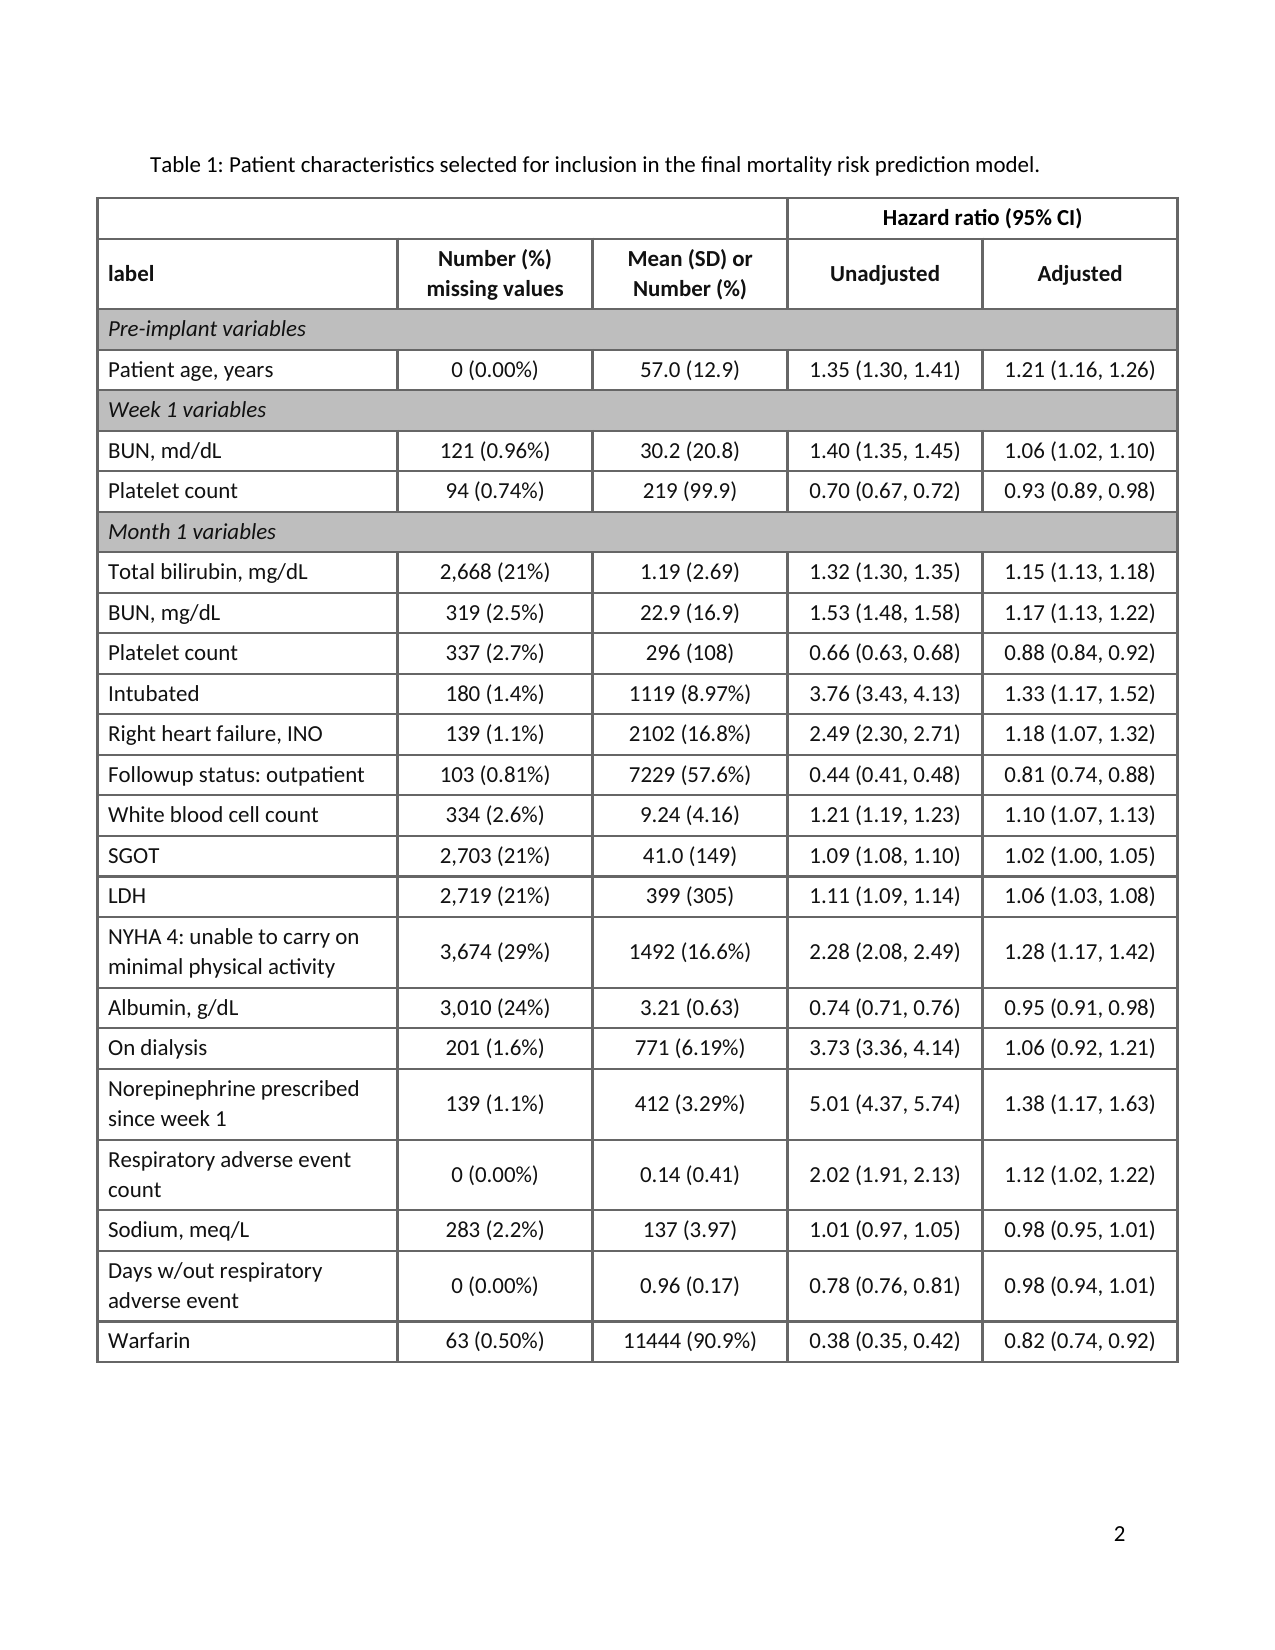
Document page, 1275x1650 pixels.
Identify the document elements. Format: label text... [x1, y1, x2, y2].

table_cell 0.82 (0.74, 0.92) [984, 1323, 1176, 1361]
table_cell 103 (0.81%) [399, 756, 591, 794]
table_cell SGOT [99, 837, 396, 875]
table_cell 2.02 (1.91, 2.13) [789, 1141, 981, 1209]
table_header [99, 199, 786, 237]
table_cell 0 (0.00%) [399, 1252, 591, 1320]
table_cell 337 (2.7%) [399, 634, 591, 673]
table_cell Week 1 variables [99, 391, 1176, 430]
table_cell 0.78 (0.76, 0.81) [789, 1252, 981, 1320]
table_cell Patient age, years [99, 351, 396, 389]
table_cell 1.32 (1.30, 1.35) [789, 553, 981, 592]
table_cell 1.02 (1.00, 1.05) [984, 837, 1176, 875]
table_cell 0.93 (0.89, 0.98) [984, 472, 1176, 511]
table_cell Norepinephrine prescribed since week 1 [99, 1070, 396, 1138]
table_header Hazard ratio (95% CI) [789, 199, 1176, 237]
table_cell 1.06 (0.92, 1.21) [984, 1029, 1176, 1068]
table_cell 0.74 (0.71, 0.76) [789, 989, 981, 1027]
table_cell 334 (2.6%) [399, 796, 591, 835]
table_cell 319 (2.5%) [399, 594, 591, 632]
table_cell 1.28 (1.17, 1.42) [984, 918, 1176, 987]
table_cell 1.12 (1.02, 1.22) [984, 1141, 1176, 1209]
table_cell 0.95 (0.91, 0.98) [984, 989, 1176, 1027]
table_cell 2102 (16.8%) [594, 715, 786, 754]
table_cell 7229 (57.6%) [594, 756, 786, 794]
table_cell 1.18 (1.07, 1.32) [984, 715, 1176, 754]
table_cell 2.28 (2.08, 2.49) [789, 918, 981, 987]
table_cell Month 1 variables [99, 513, 1176, 551]
table_cell 11444 (90.9%) [594, 1323, 786, 1361]
table_cell 121 (0.96%) [399, 432, 591, 470]
table_cell 0.98 (0.94, 1.01) [984, 1252, 1176, 1320]
table_cell Number (%) missing values [399, 240, 591, 308]
table_cell 94 (0.74%) [399, 472, 591, 511]
table_cell Warfarin [99, 1323, 396, 1361]
table_cell Albumin, g/dL [99, 989, 396, 1027]
table_cell Days w/out respiratory adverse event [99, 1252, 396, 1320]
table_cell 1.19 (2.69) [594, 553, 786, 592]
table_cell Intubated [99, 675, 396, 713]
table_cell 41.0 (149) [594, 837, 786, 875]
table_cell 1.09 (1.08, 1.10) [789, 837, 981, 875]
table_cell BUN, md/dL [99, 432, 396, 470]
table_cell Platelet count [99, 634, 396, 673]
table_cell 139 (1.1%) [399, 715, 591, 754]
table_cell Pre-implant variables [99, 310, 1176, 349]
table_cell label [99, 240, 396, 308]
table_cell On dialysis [99, 1029, 396, 1068]
table_cell 180 (1.4%) [399, 675, 591, 713]
table_cell 3,010 (24%) [399, 989, 591, 1027]
table_cell 3,674 (29%) [399, 918, 591, 987]
table_cell NYHA 4: unable to carry on minimal physical activity [99, 918, 396, 987]
table_cell 219 (99.9) [594, 472, 786, 511]
table_cell 137 (3.97) [594, 1211, 786, 1250]
table_cell 3.76 (3.43, 4.13) [789, 675, 981, 713]
table_cell 5.01 (4.37, 5.74) [789, 1070, 981, 1138]
table_cell 63 (0.50%) [399, 1323, 591, 1361]
table_cell 1492 (16.6%) [594, 918, 786, 987]
table_cell Followup status: outpatient [99, 756, 396, 794]
table_cell Mean (SD) or Number (%) [594, 240, 786, 308]
table_cell 139 (1.1%) [399, 1070, 591, 1138]
table_cell 2,703 (21%) [399, 837, 591, 875]
table_cell Respiratory adverse event count [99, 1141, 396, 1209]
table_cell 0.81 (0.74, 0.88) [984, 756, 1176, 794]
table_cell 0.44 (0.41, 0.48) [789, 756, 981, 794]
table_cell 0.66 (0.63, 0.68) [789, 634, 981, 673]
table_cell White blood cell count [99, 796, 396, 835]
table_cell Adjusted [984, 240, 1176, 308]
table_cell 1.06 (1.02, 1.10) [984, 432, 1176, 470]
table_cell BUN, mg/dL [99, 594, 396, 632]
table_cell 1.15 (1.13, 1.18) [984, 553, 1176, 592]
table_cell 1.40 (1.35, 1.45) [789, 432, 981, 470]
table_cell 1.21 (1.19, 1.23) [789, 796, 981, 835]
table_cell 9.24 (4.16) [594, 796, 786, 835]
table_cell 1.38 (1.17, 1.63) [984, 1070, 1176, 1138]
table_cell 2,719 (21%) [399, 878, 591, 916]
table_cell 2.49 (2.30, 2.71) [789, 715, 981, 754]
table_cell 0.98 (0.95, 1.01) [984, 1211, 1176, 1250]
table_cell 1.33 (1.17, 1.52) [984, 675, 1176, 713]
table_cell Right heart failure, INO [99, 715, 396, 754]
table_cell 296 (108) [594, 634, 786, 673]
table_cell 0.14 (0.41) [594, 1141, 786, 1209]
table_cell 0.96 (0.17) [594, 1252, 786, 1320]
table_cell 1.21 (1.16, 1.26) [984, 351, 1176, 389]
table_cell Total bilirubin, mg/dL [99, 553, 396, 592]
table_cell 2,668 (21%) [399, 553, 591, 592]
table_cell 283 (2.2%) [399, 1211, 591, 1250]
table_cell 1.35 (1.30, 1.41) [789, 351, 981, 389]
table_cell 0.38 (0.35, 0.42) [789, 1323, 981, 1361]
table_cell 22.9 (16.9) [594, 594, 786, 632]
table_cell 0.70 (0.67, 0.72) [789, 472, 981, 511]
table_cell 1.17 (1.13, 1.22) [984, 594, 1176, 632]
table_cell Platelet count [99, 472, 396, 511]
table_cell 399 (305) [594, 878, 786, 916]
table_cell 1.06 (1.03, 1.08) [984, 878, 1176, 916]
table_cell Unadjusted [789, 240, 981, 308]
table_cell Sodium, meq/L [99, 1211, 396, 1250]
table_cell 201 (1.6%) [399, 1029, 591, 1068]
table_cell 0.88 (0.84, 0.92) [984, 634, 1176, 673]
table_cell 1119 (8.97%) [594, 675, 786, 713]
table_cell 30.2 (20.8) [594, 432, 786, 470]
table_cell 0 (0.00%) [399, 351, 591, 389]
table_cell 1.11 (1.09, 1.14) [789, 878, 981, 916]
table_cell 57.0 (12.9) [594, 351, 786, 389]
table_cell 1.01 (0.97, 1.05) [789, 1211, 981, 1250]
table_cell LDH [99, 878, 396, 916]
table_cell 3.21 (0.63) [594, 989, 786, 1027]
table_cell 0 (0.00%) [399, 1141, 591, 1209]
table_cell 1.10 (1.07, 1.13) [984, 796, 1176, 835]
table_cell 1.53 (1.48, 1.58) [789, 594, 981, 632]
table_cell 412 (3.29%) [594, 1070, 786, 1138]
table_cell 3.73 (3.36, 4.14) [789, 1029, 981, 1068]
table_cell 771 (6.19%) [594, 1029, 786, 1068]
text Table 1: Patient characteristics selected for inclusion in the final mortality risk prediction model. [150, 150, 1125, 178]
